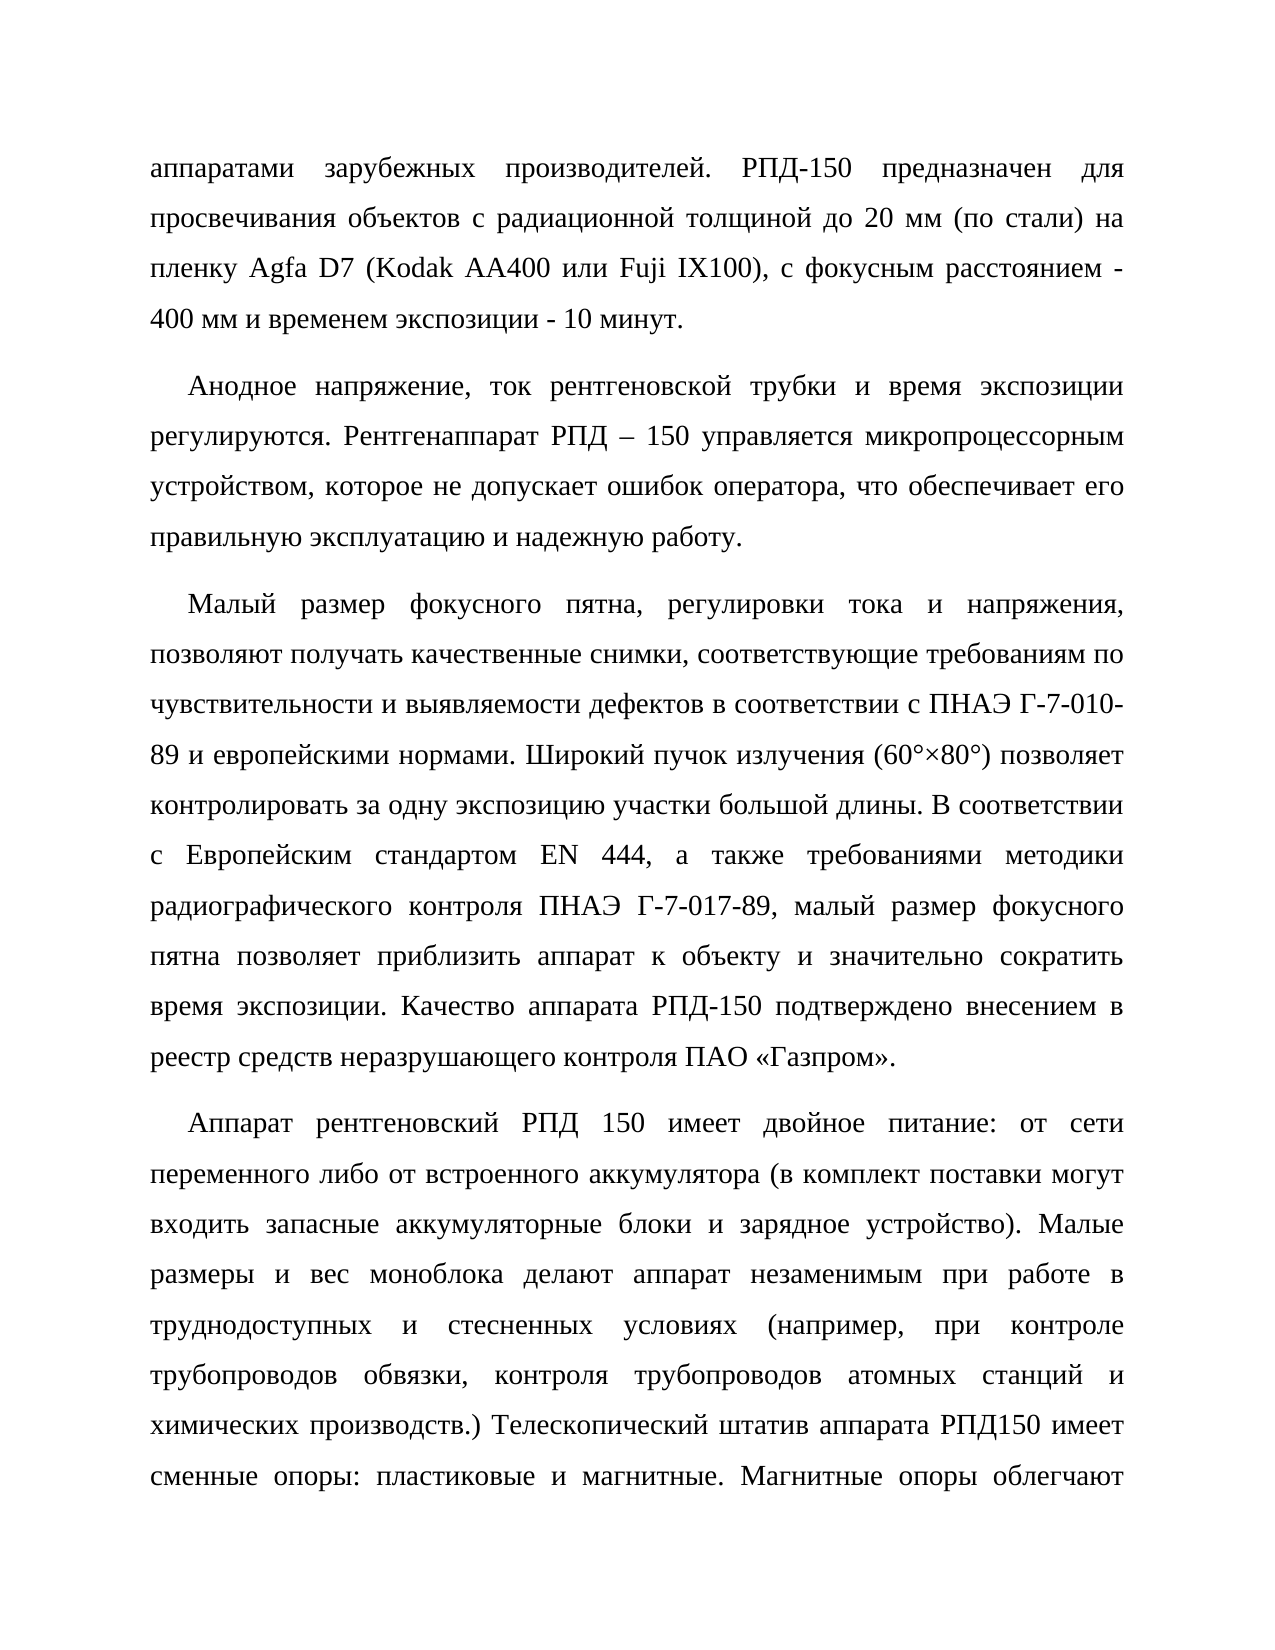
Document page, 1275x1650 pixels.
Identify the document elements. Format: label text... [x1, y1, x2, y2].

text Малый размер фокусного пятна, регулировки тока и напряжения, позволяют получать качественные снимки, соответствующие требованиям по чувствительности и выявляемости дефектов в соответствии с ПНАЭ Г-7-010-89 и европейскими нормами. Широкий пучок излучения (60°×80°) позволяет контролировать за одну экспозицию участки большой длины. В соответствии с Европейским стандартом EN 444, а также требованиями методики радиографического контроля ПНАЭ Г-7-017-89, малый размер фокусного пятна позволяет приблизить аппарат к объекту и значительно сократить время экспозиции. Качество аппарата РПД-150 подтверждено внесением в реестр средств неразрушающего контроля ПАО «Газпром». [150, 586, 1125, 1072]
text Анодное напряжение, ток рентгеновской трубки и время экспозиции регулируются. Рентгенаппарат РПД – 150 управляется микропроцессорным устройством, которое не допускает ошибок оператора, что обеспечивает его правильную эксплуатацию и надежную работу. [150, 368, 1125, 552]
